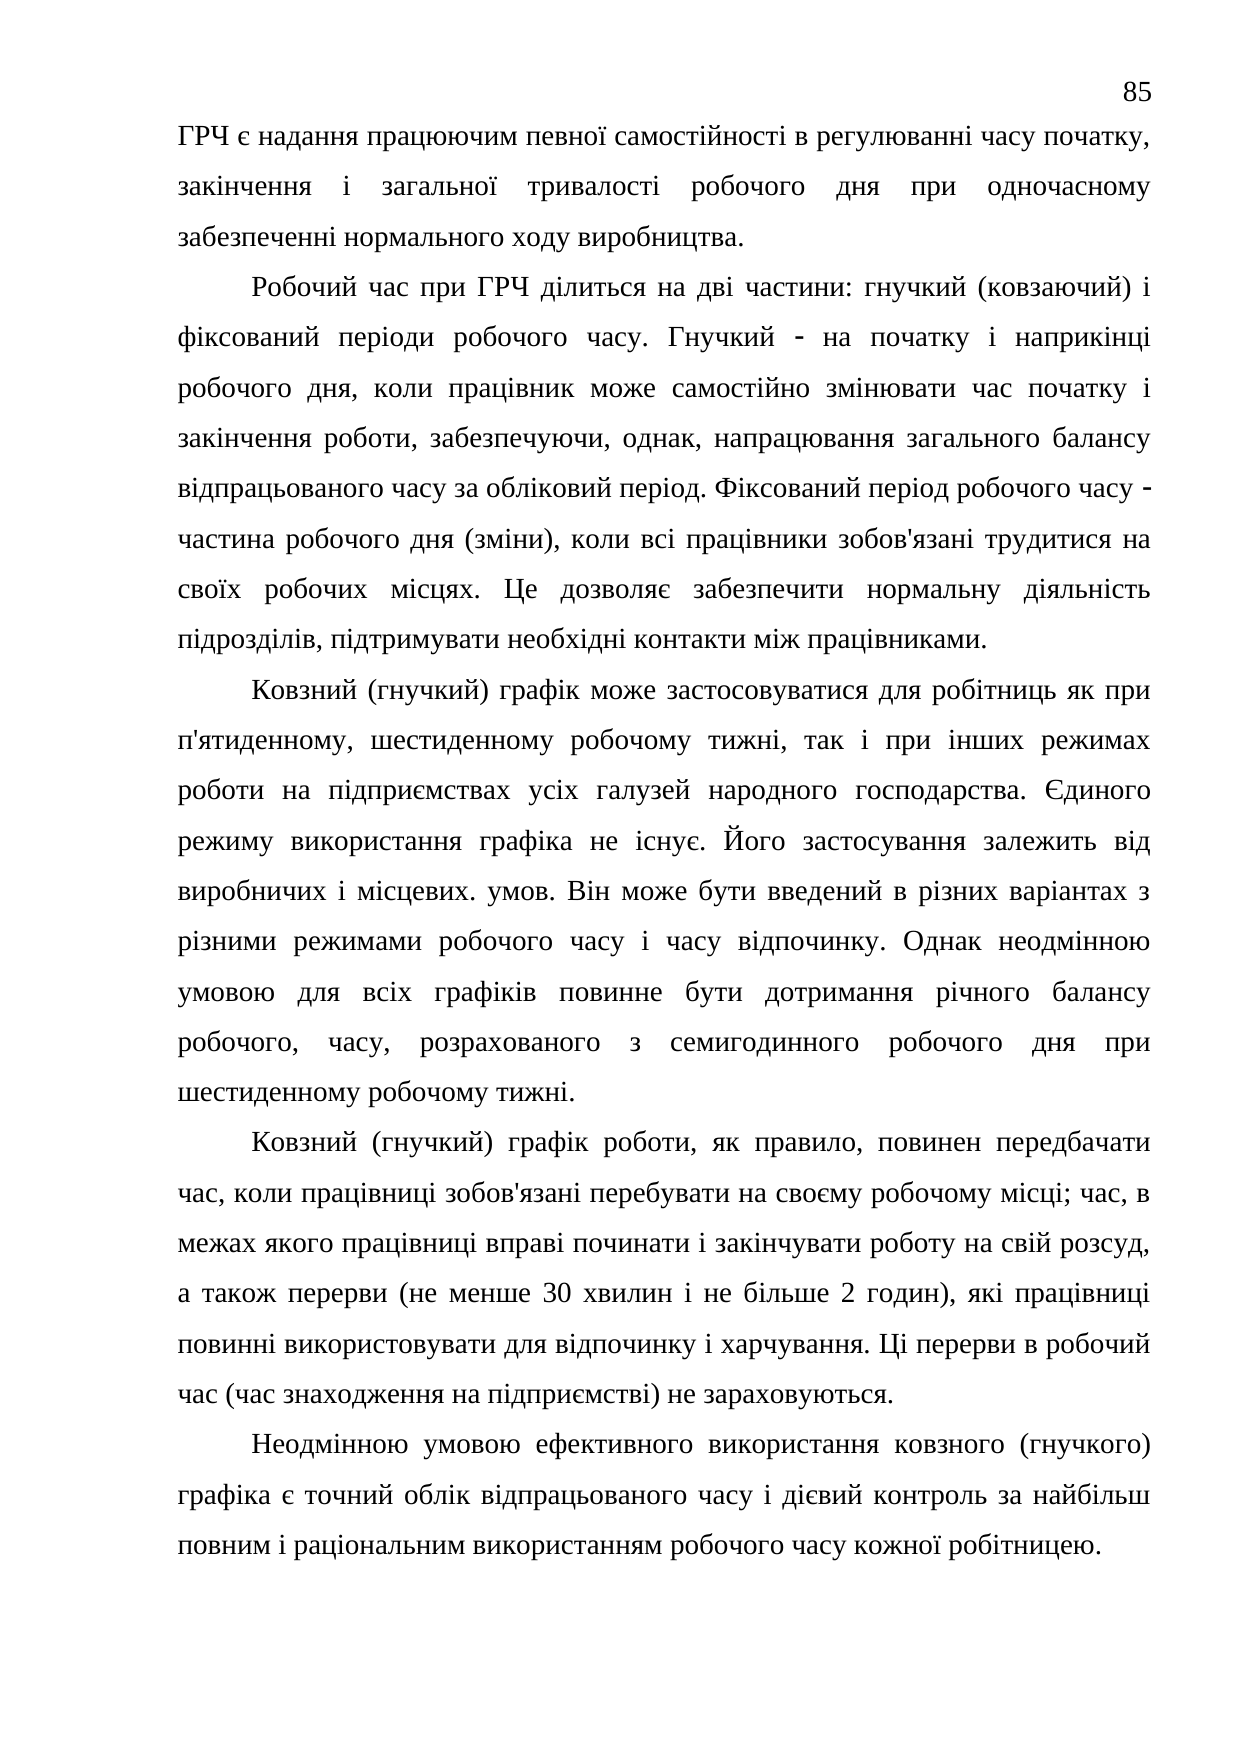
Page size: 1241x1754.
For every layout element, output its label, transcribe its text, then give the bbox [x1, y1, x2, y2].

text Неодмінною умовою ефективного використання ковзного (гнучкого) графіка є точний облік відпрацьованого часу і дієвий контроль за найбільш повним і раціональним використанням робочого часу кожної робітницею. [177, 1426, 1152, 1561]
text Робочий час при ГРЧ ділиться на дві частини: гнучкий (ковзаючий) і фіксований періоди робочого часу. Гнучкий на початку і наприкінці робочого дня, коли працівник може самостійно змінювати час початку і закінчення роботи, забезпечуючи, однак, напрацювання загального балансу відпрацьованого часу за обліковий період. Фіксований період робочого часу частина робочого дня (зміни), коли всі працівники зобов'язані трудитися на своїх робочих місцях. Це дозволяє забезпечити нормальну діяльність підрозділів, підтримувати необхідні контакти між працівниками. [177, 269, 1152, 655]
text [177, 118, 1152, 252]
text Ковзний (гнучкий) графік роботи, як правило, повинен передбачати час, коли працівниці зобов'язані перебувати на своєму робочому місці; час, в межах якого працівниці вправі починати і закінчувати роботу на свій розсуд, а також перерви (не менше 30 хвилин і не більше 2 годин), які працівниці повинні використовувати для відпочинку і харчування. Ці перерви в робочий час (час знаходження на підприємстві) не зараховуються. [177, 1124, 1152, 1410]
text Ковзний (гнучкий) графік може застосовуватися для робітниць як при п'ятиденному, шестиденному робочому тижні, так і при інших режимах роботи на підприємствах усіх галузей народного господарства. Єдиного режиму використання графіка не існує. Його застосування залежить від виробничих і місцевих. умов. Він може бути введений в різних варіантах з різними режимами робочого часу і часу відпочинку. Однак неодмінною умовою для всіх графіків повинне бути дотримання річного балансу робочого, часу, розрахованого з семигодинного робочого дня при шестиденному робочому тижні. [177, 672, 1152, 1108]
